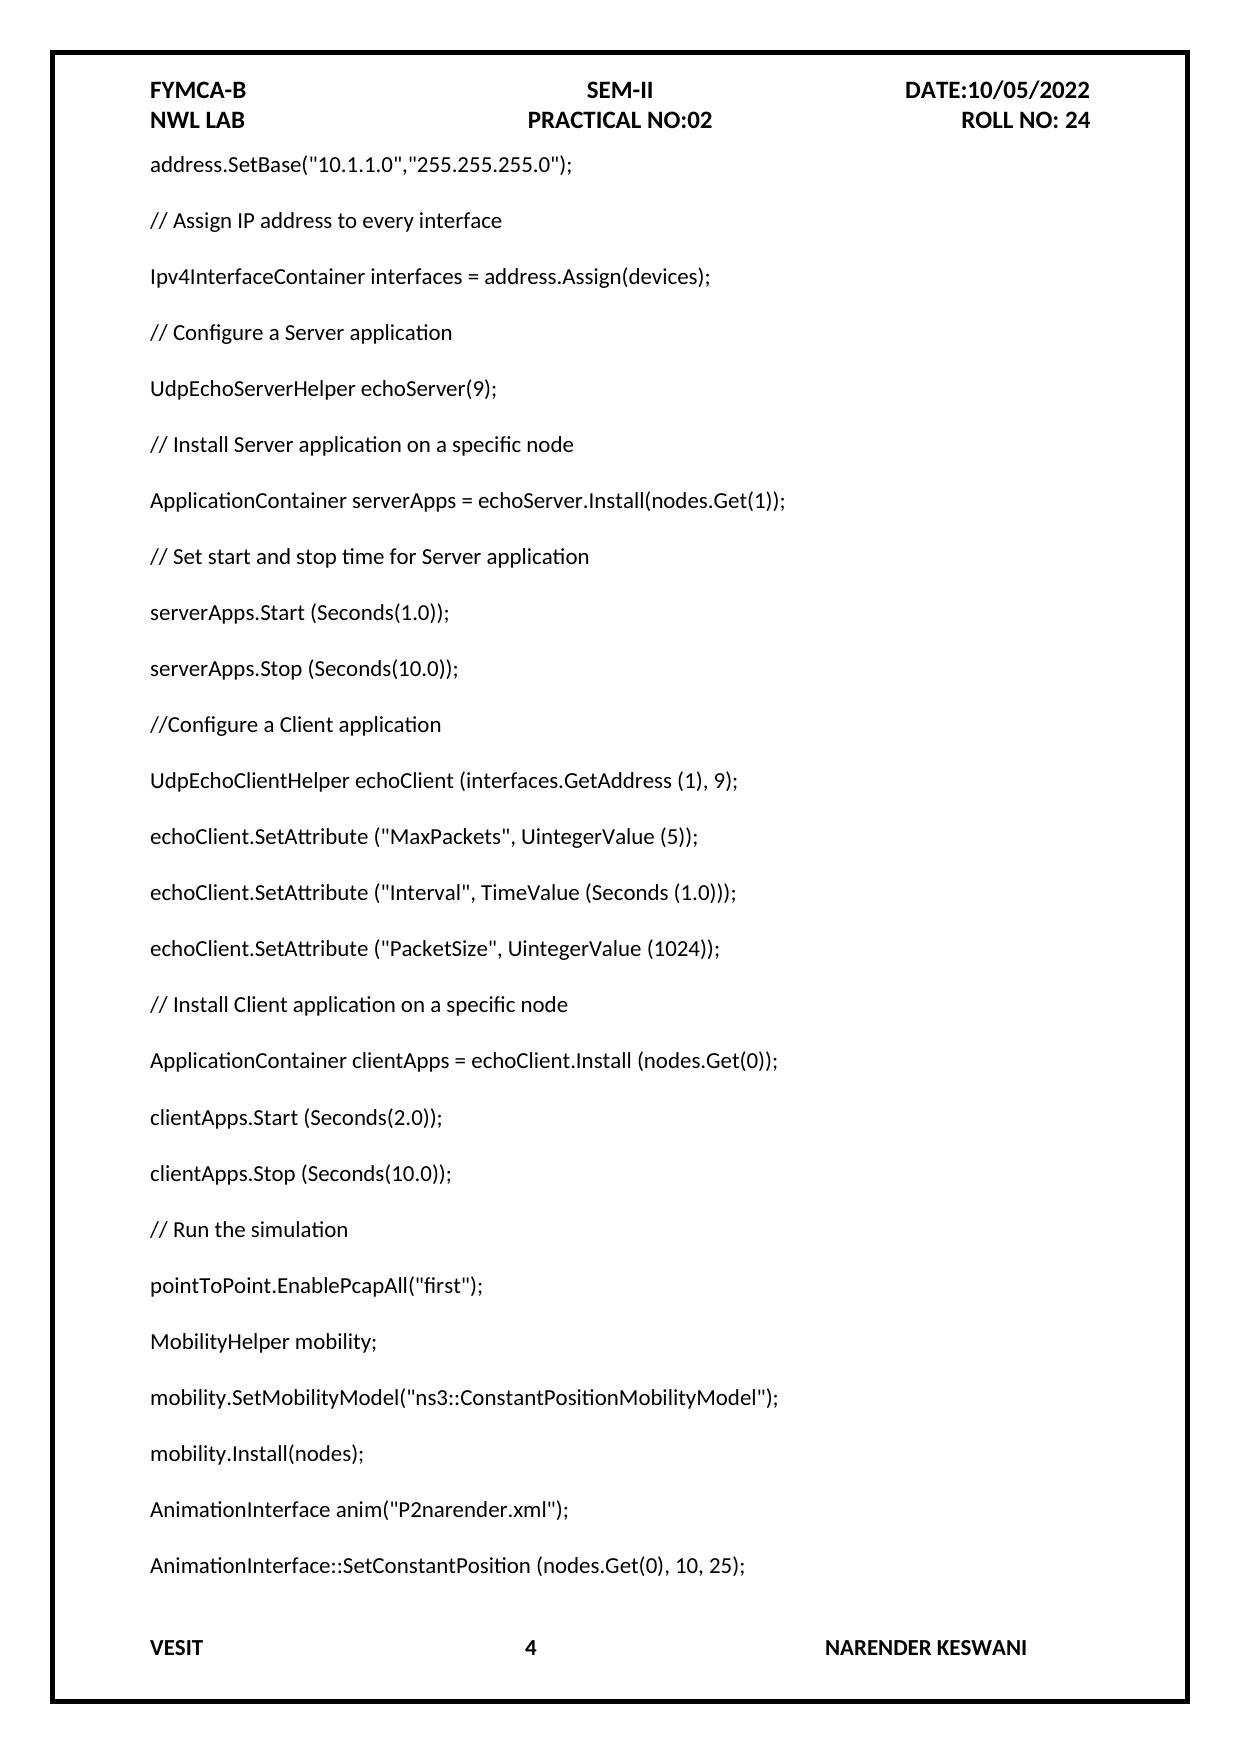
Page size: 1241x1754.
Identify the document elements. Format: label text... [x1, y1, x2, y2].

text UdpEchoClientHelper echoClient (interfaces.GetAddress (1), 9); [150, 766, 1090, 794]
text clientApps.Start (Seconds(2.0)); [150, 1103, 1090, 1131]
text clientApps.Stop (Seconds(10.0)); [150, 1159, 1090, 1187]
text // Assign IP address to every interface [150, 206, 1090, 234]
text // Set start and stop time for Server application [150, 542, 1090, 570]
text serverApps.Stop (Seconds(10.0)); [150, 654, 1090, 682]
text mobility.Install(nodes); [150, 1439, 1090, 1467]
text //Configure a Client application [150, 710, 1090, 738]
text MobilityHelper mobility; [150, 1327, 1090, 1355]
text // Run the simulation [150, 1215, 1090, 1243]
text // Configure a Server application [150, 318, 1090, 346]
text AnimationInterface anim("P2narender.xml"); [150, 1495, 1090, 1523]
text address.SetBase("10.1.1.0","255.255.255.0"); [150, 150, 1090, 178]
text echoClient.SetAttribute ("Interval", TimeValue (Seconds (1.0))); [150, 878, 1090, 907]
text ApplicationContainer serverApps = echoServer.Install(nodes.Get(1)); [150, 486, 1090, 514]
text Ipv4InterfaceContainer interfaces = address.Assign(devices); [150, 262, 1090, 290]
text echoClient.SetAttribute ("MaxPackets", UintegerValue (5)); [150, 822, 1090, 851]
text AnimationInterface::SetConstantPosition (nodes.Get(0), 10, 25); [150, 1551, 1090, 1579]
text ApplicationContainer clientApps = echoClient.Install (nodes.Get(0)); [150, 1047, 1090, 1075]
text // Install Client application on a specific node [150, 991, 1090, 1019]
text UdpEchoServerHelper echoServer(9); [150, 374, 1090, 402]
text echoClient.SetAttribute ("PacketSize", UintegerValue (1024)); [150, 934, 1090, 963]
text pointToPoint.EnablePcapAll("first"); [150, 1271, 1090, 1299]
text // Install Server application on a specific node [150, 430, 1090, 458]
text mobility.SetMobilityModel("ns3::ConstantPositionMobilityModel"); [150, 1383, 1090, 1411]
text serverApps.Start (Seconds(1.0)); [150, 598, 1090, 626]
